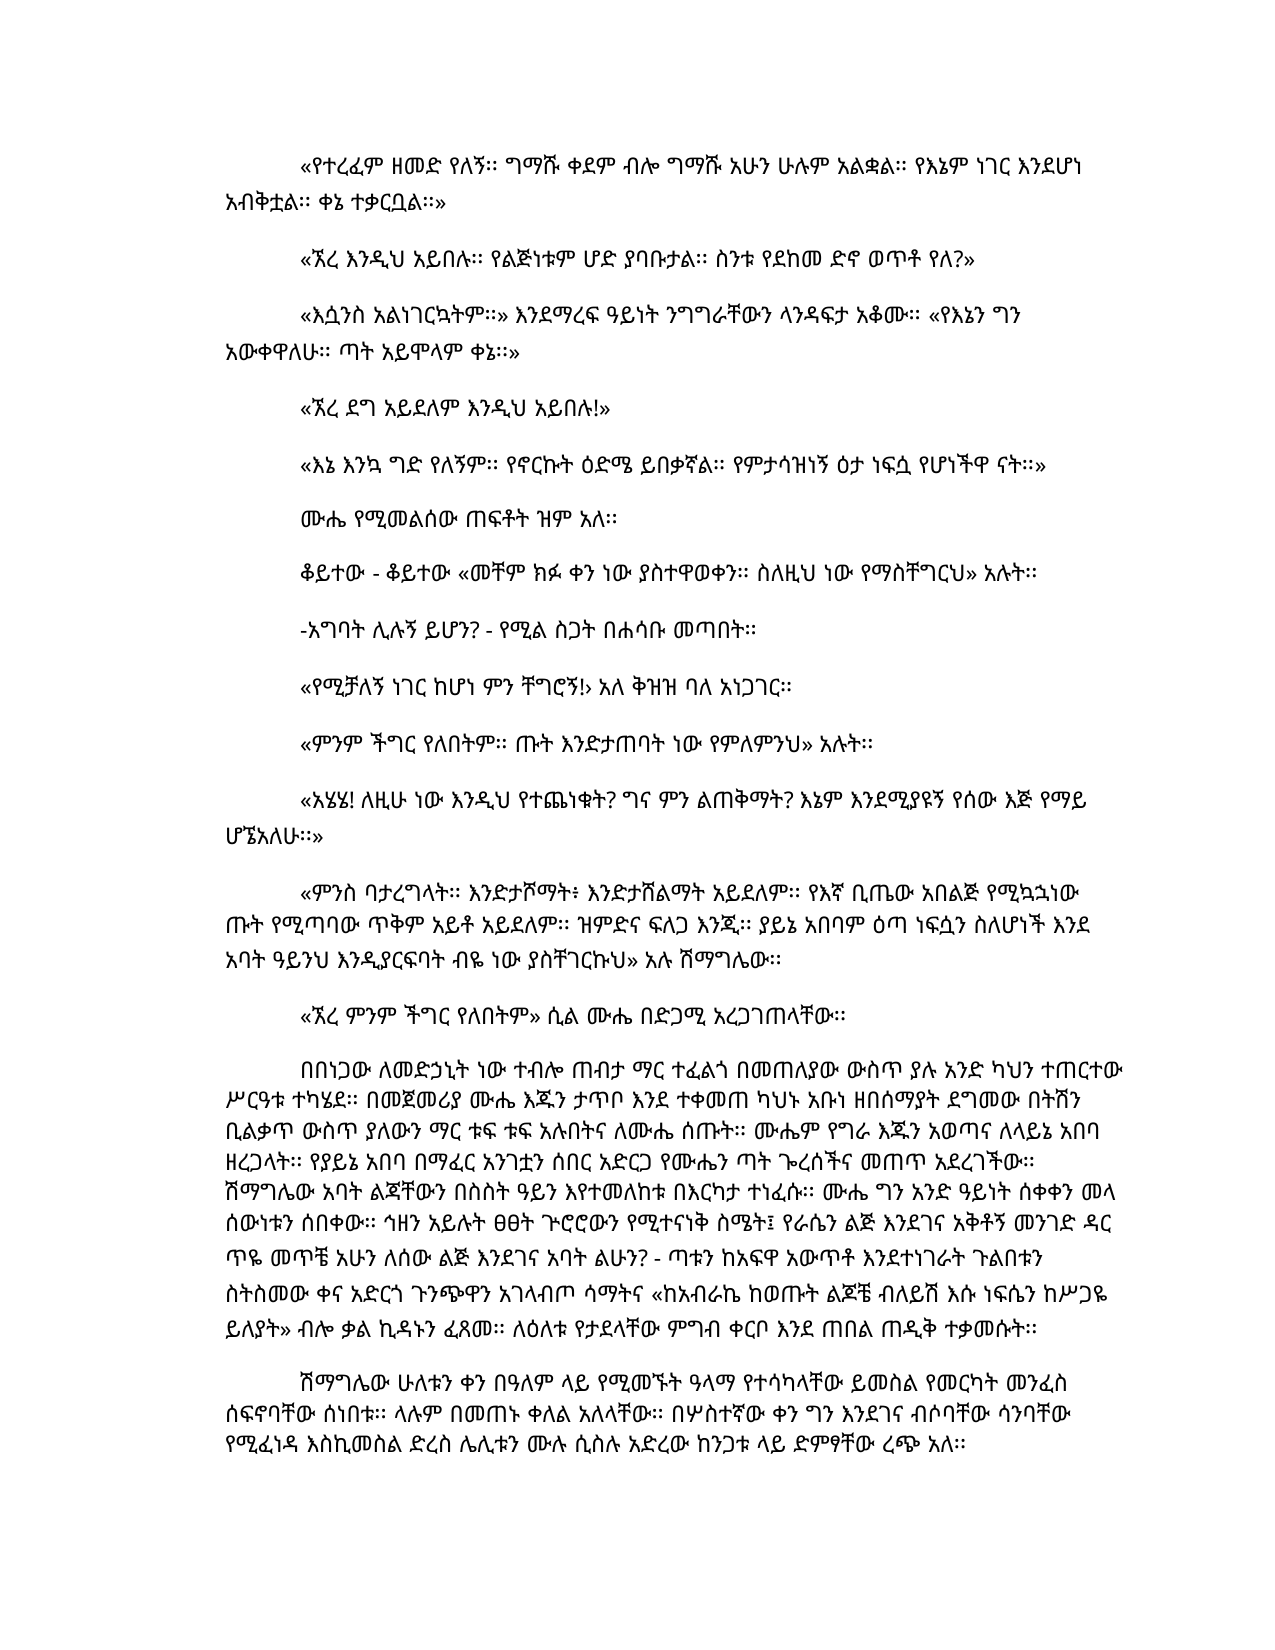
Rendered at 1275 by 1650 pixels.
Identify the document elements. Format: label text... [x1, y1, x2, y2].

text ሙሔ የሚመልሰው ጠፍቶት ዝም አለ፡፡ [225, 506, 1125, 532]
text «ኧረ ምንም ችግር የለበትም» ሲል ሙሔ በድጋሚ አረጋገጠላቸው፡፡ [225, 1000, 1125, 1032]
text «ኧረ ደግ አይደለም እንዲህ አይበሉ!» [225, 392, 1125, 423]
text «እኔ እንኳ ግድ የለኝም፡፡ የኖርኩት ዕድሜ ይበቃኛል፡፡ የምታሳዝነኝ ዕታ ነፍሷ የሆነችዋ ናት፡፡» [225, 449, 1125, 480]
text «ምንስ ባታረግላት፡፡ እንድታሾማት፥ እንድታሸልማት አይደለም፡፡ የእኛ ቢጤው አበልጅ የሚኳኋነው ጡት የሚጣባው ጥቅም አይቶ አይደለም፡፡ ዝምድና ፍለጋ እንጂ፡፡ ያይኔ አበባም ዕጣ ነፍሷን ስለሆነች እንደ አባት ዓይንህ እንዲያርፍባት ብዬ ነው ያስቸገርኩህ» አሉ ሽማግሌው፡፡ [225, 877, 1125, 975]
text ቆይተው - ቆይተው «መቸም ክፉ ቀን ነው ያስተዋወቀን፡፡ ስለዚህ ነው የማስቸግርህ» አሉት፡፡ [225, 557, 1125, 588]
text «የተረፈም ዘመድ የለኝ፡፡ ግማሹ ቀደም ብሎ ግማሹ አሁን ሁሉም አልቋል፡፡ የእኔም ነገር እንደሆነ አብቅቷል፡፡ ቀኔ ተቃርቧል፡፡» [225, 150, 1125, 217]
text «አሄሄ! ለዚሁ ነው እንዲህ የተጨነቁት? ግና ምን ልጠቅማት? እኔም እንደሚያዩኝ የሰው እጅ የማይ ሆኜአለሁ፡፡» [225, 784, 1125, 851]
text «እሷንስ አልነገርኳትም፡፡» እንደማረፍ ዓይነት ንግግራቸውን ላንዳፍታ አቆሙ፡፡ «የእኔን ግን አውቀዋለሁ፡፡ ጣት አይሞላም ቀኔ፡፡» [225, 299, 1125, 367]
text በበነጋው ለመድኃኒት ነው ተብሎ ጠብታ ማር ተፈልጎ በመጠለያው ውስጥ ያሉ አንድ ካህን ተጠርተው ሥርዓቱ ተካሄደ፡፡ በመጀመሪያ ሙሔ እጁን ታጥቦ እንደ ተቀመጠ ካህኑ አቡነ ዘበሰማያት ደግመው በትሽን ቢልቃጥ ውስጥ ያለውን ማር ቱፍ ቱፍ አሉበትና ለሙሔ ሰጡት፡፡ ሙሔም የግራ እጁን አወጣና ለላይኔ አበባ ዘረጋላት፡፡ የያይኔ አበባ በማፈር አንገቷን ሰበር አድርጋ የሙሔን ጣት ጐረሰችና መጠጥ አደረገችው፡፡ ሽማግሌው አባት ልጃቸውን በስስት ዓይን እየተመለከቱ በእርካታ ተነፈሱ፡፡ ሙሔ ግን አንድ ዓይነት ሰቀቀን መላ ሰውነቱን ሰበቀው፡፡ ኅዘን አይሉት ፀፀት ጕሮሮውን የሚተናነቅ ስሜት፤ የራሴን ልጅ እንደገና አቅቶኝ መንገድ ዳር ጥዬ መጥቼ አሁን ለሰው ልጅ እንደገና አባት ልሁን? - ጣቱን ከአፍዋ አውጥቶ እንደተነገራት ጉልበቱን ስትስመው ቀና አድርጎ ጉንጭዋን አገላብጦ ሳማትና «ከአብራኬ ከወጡት ልጆቼ ብለይሽ እሱ ነፍሴን ከሥጋዬ ይለያት» ብሎ ቃል ኪዳኑን ፈጸመ፡፡ ለዕለቱ የታደላቸው ምግብ ቀርቦ እንደ ጠበል ጠዲቅ ተቃመሱት፡፡ [225, 1057, 1125, 1345]
text -አግባት ሊሉኝ ይሆን? - የሚል ስጋት በሐሳቡ መጣበት፡፡ [225, 614, 1125, 645]
text «ምንም ችግር የለበትም፡፡ ጡት እንድታጠባት ነው የምለምንህ» አሉት፡፡ [225, 727, 1125, 759]
text «የሚቻለኝ ነገር ከሆነ ምን ቸግሮኝ!› አለ ቅዝዝ ባለ አነጋገር፡፡ [225, 671, 1125, 702]
text «ኧረ እንዲህ አይበሉ፡፡ የልጅነቱም ሆድ ያባቡታል፡፡ ስንቱ የደከመ ድኖ ወጥቶ የለ?» [225, 243, 1125, 274]
text ሽማግሌው ሁለቱን ቀን በዓለም ላይ የሚመኙት ዓላማ የተሳካላቸው ይመስል የመርካት መንፈስ ሰፍኖባቸው ሰነበቱ፡፡ ላሉም በመጠኑ ቀለል አለላቸው፡፡ በሦስተኛው ቀን ግን እንደገና ብሶባቸው ሳንባቸው የሚፈነዳ እስኪመስል ድረስ ሌሊቱን ሙሉ ሲስሉ አድረው ከንጋቱ ላይ ድምፃቸው ረጭ አለ፡፡ [225, 1370, 1125, 1458]
